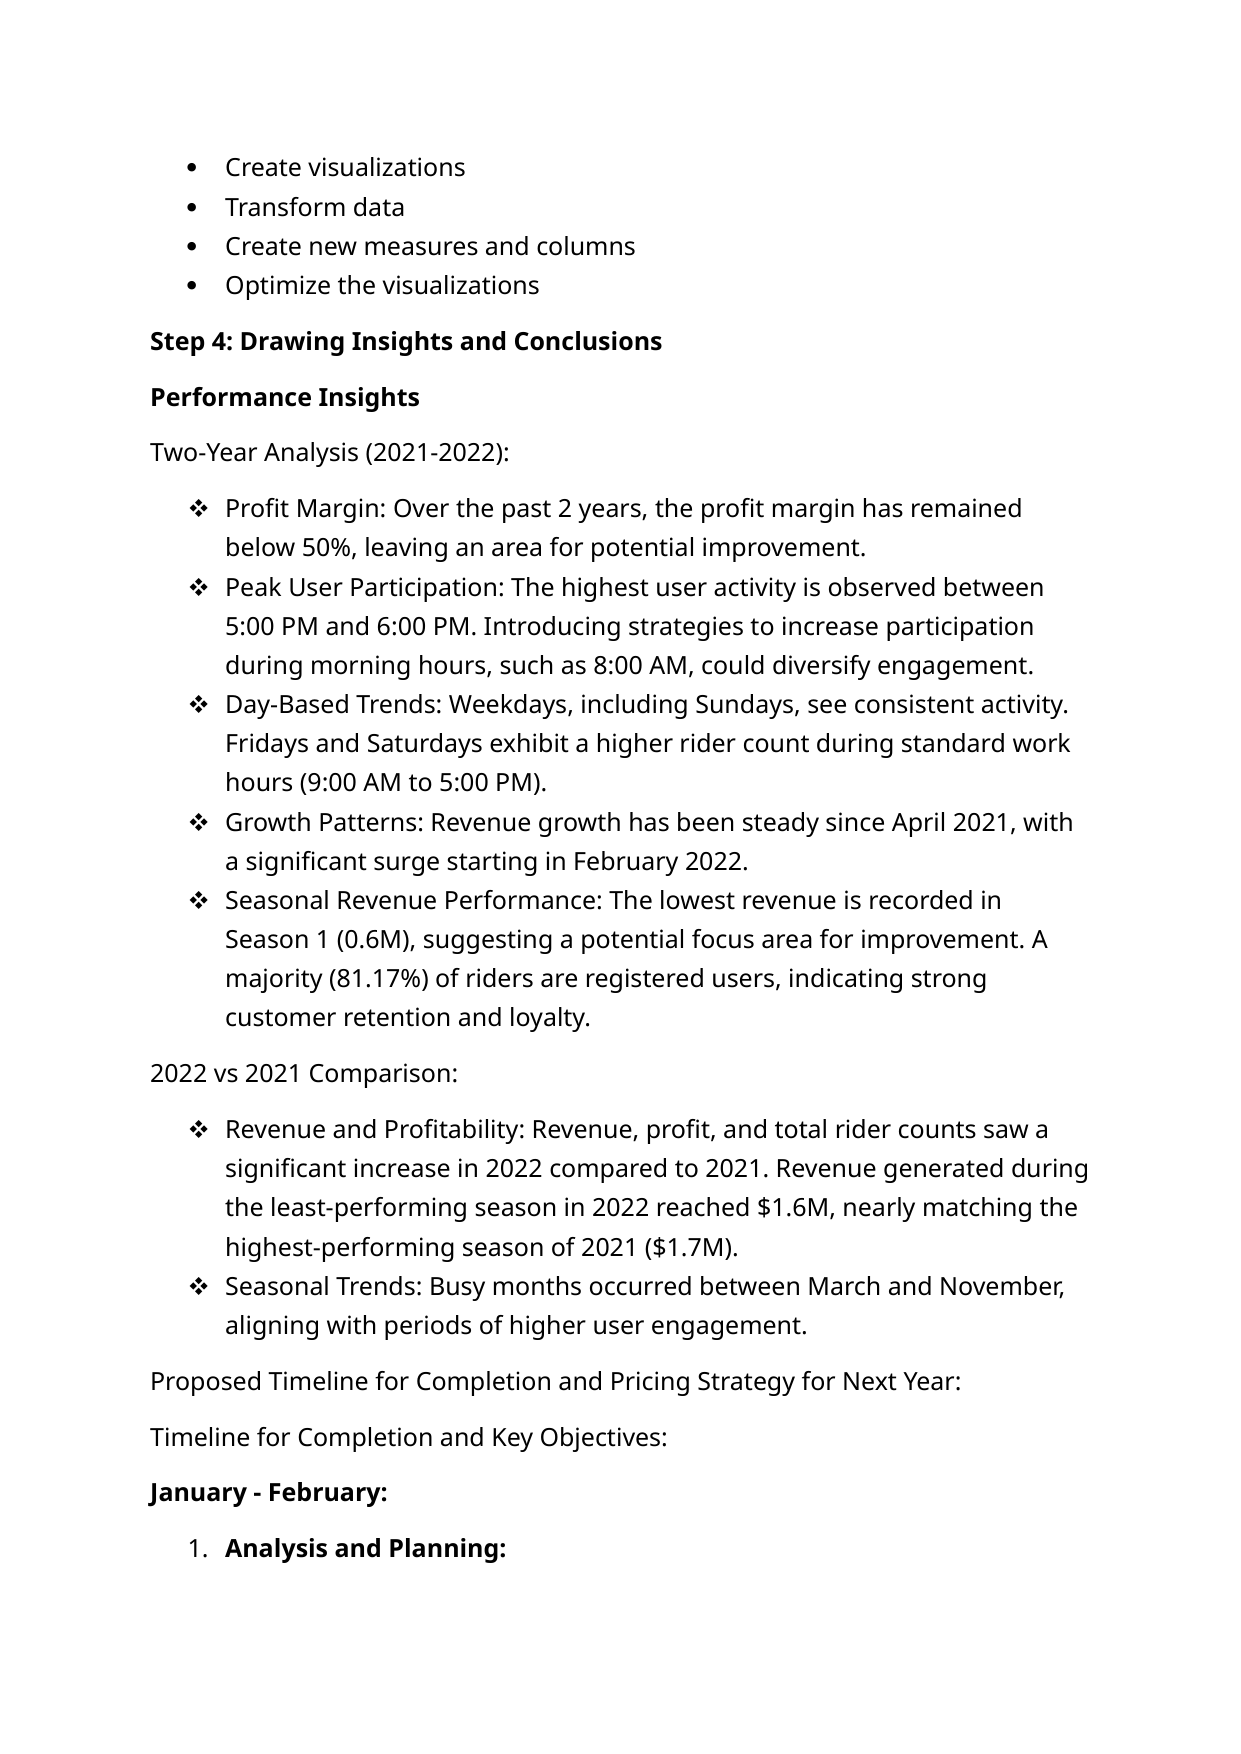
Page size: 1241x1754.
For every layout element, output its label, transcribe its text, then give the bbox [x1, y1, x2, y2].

list Profit Margin: Over the past 2 years, the profit margin has remained below 50%, leaving an area for potential improvement. [187, 491, 1090, 564]
list Create new measures and columns [187, 228, 1090, 262]
list Analysis and Planning: [187, 1531, 1090, 1565]
text Two-Year Analysis (2021-2022): [150, 435, 1090, 469]
list Growth Patterns: Revenue growth has been steady since April 2021, with a significant surge starting in February 2022. [187, 804, 1090, 877]
list Seasonal Trends: Busy months occurred between March and November, aligning with periods of higher user engagement. [187, 1268, 1090, 1342]
list Transform data [187, 189, 1090, 223]
list Day-Based Trends: Weekdays, including Sundays, see consistent activity. Fridays and Saturdays exhibit a higher rider count during standard work hours (9:00 AM to 5:00 PM). [187, 687, 1090, 799]
text Proposed Timeline for Completion and Pricing Strategy for Next Year: [150, 1363, 1090, 1397]
text 2022 vs 2021 Comparison: [150, 1056, 1090, 1090]
list Seasonal Revenue Performance: The lowest revenue is recorded in Season 1 (0.6M), suggesting a potential focus area for improvement. A majority (81.17%) of riders are registered users, indicating strong customer retention and loyalty. [187, 882, 1090, 1034]
text Step 4: Drawing Insights and Conclusions [150, 323, 1090, 357]
list Optimize the visualizations [187, 267, 1090, 302]
list Revenue and Profitability: Revenue, profit, and total rider counts saw a significant increase in 2022 compared to 2021. Revenue generated during the least-performing season in 2022 reached $1.6M, nearly matching the highest-performing season of 2021 ($1.7M). [187, 1112, 1090, 1263]
text Performance Insights [150, 379, 1090, 413]
list Create visualizations [187, 150, 1090, 184]
list Peak User Participation: The highest user activity is observed between 5:00 PM and 6:00 PM. Introducing strategies to increase participation during morning hours, such as 8:00 AM, could diversify engagement. [187, 569, 1090, 682]
text Timeline for Completion and Key Objectives: [150, 1419, 1090, 1453]
text January - February: [150, 1475, 1090, 1509]
